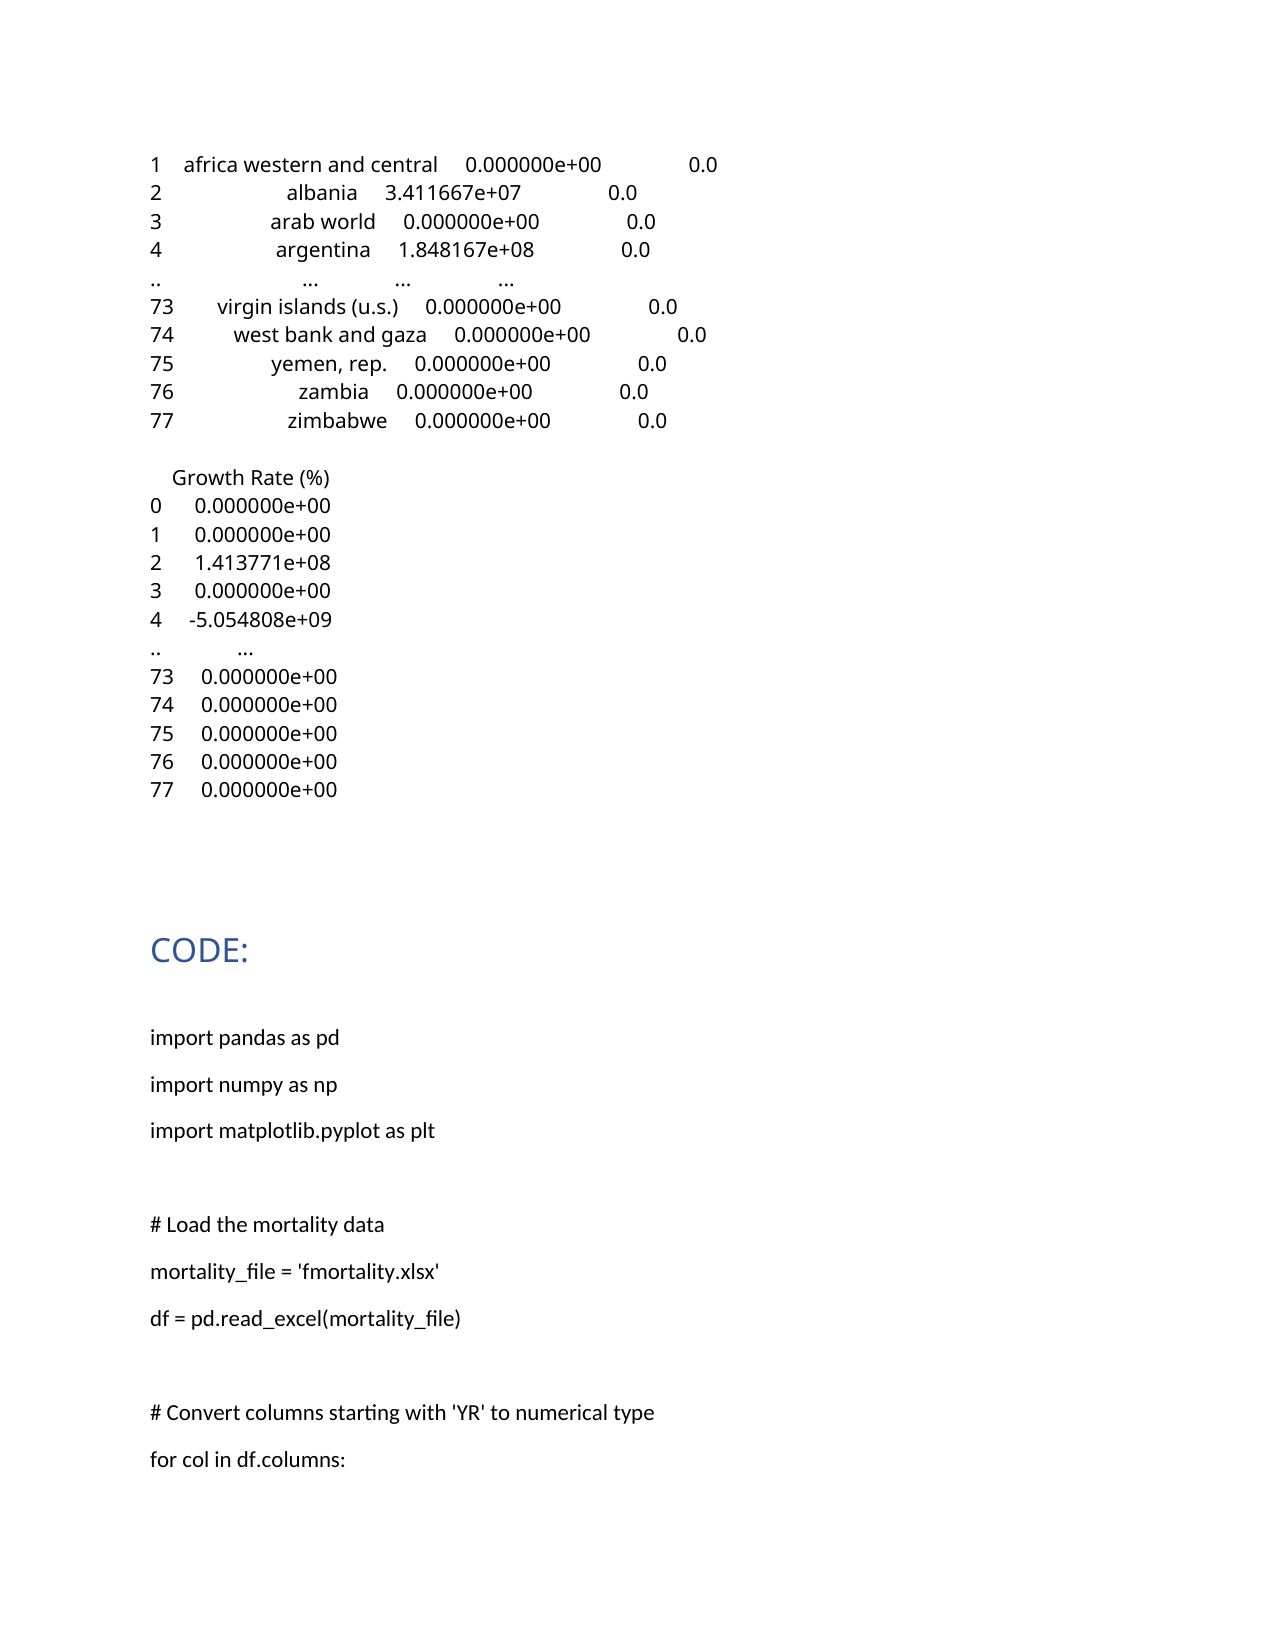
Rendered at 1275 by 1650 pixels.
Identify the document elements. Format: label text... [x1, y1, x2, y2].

text 77 zimbabwe 0.000000e+00 0.0 [150, 406, 1125, 434]
text 75 0.000000e+00 [150, 719, 1125, 747]
text 75 yemen, rep. 0.000000e+00 0.0 [150, 349, 1125, 377]
text .. ... ... ... [150, 264, 1125, 292]
text 76 zambia 0.000000e+00 0.0 [150, 377, 1125, 406]
text 74 west bank and gaza 0.000000e+00 0.0 [150, 321, 1125, 349]
text 2 1.413771e+08 [150, 548, 1125, 577]
text 73 virgin islands (u.s.) 0.000000e+00 0.0 [150, 292, 1125, 321]
text # Load the mortality data [150, 1210, 1125, 1238]
text 2 albania 3.411667e+07 0.0 [150, 178, 1125, 207]
text 4 -5.054808e+09 [150, 605, 1125, 633]
text import numpy as np [150, 1070, 1125, 1098]
text 73 0.000000e+00 [150, 662, 1125, 690]
text 74 0.000000e+00 [150, 690, 1125, 719]
text .. ... [150, 633, 1125, 662]
text df = pd.read_excel(mortality_file) [150, 1304, 1125, 1332]
text 3 arab world 0.000000e+00 0.0 [150, 207, 1125, 235]
text import pandas as pd [150, 1023, 1125, 1051]
text 4 argentina 1.848167e+08 0.0 [150, 235, 1125, 264]
text for col in df.columns: [150, 1445, 1125, 1473]
text 1 africa western and central 0.000000e+00 0.0 [150, 150, 1125, 178]
text 77 0.000000e+00 [150, 776, 1125, 804]
subtitle CODE: [150, 829, 1125, 972]
text 0 0.000000e+00 [150, 491, 1125, 520]
text # Convert columns starting with 'YR' to numerical type [150, 1398, 1125, 1426]
text mortality_file = 'fmortality.xlsx' [150, 1257, 1125, 1285]
text import matplotlib.pyplot as plt [150, 1117, 1125, 1144]
text Growth Rate (%) [150, 463, 1125, 491]
text 3 0.000000e+00 [150, 577, 1125, 605]
text 76 0.000000e+00 [150, 747, 1125, 776]
text 1 0.000000e+00 [150, 520, 1125, 548]
